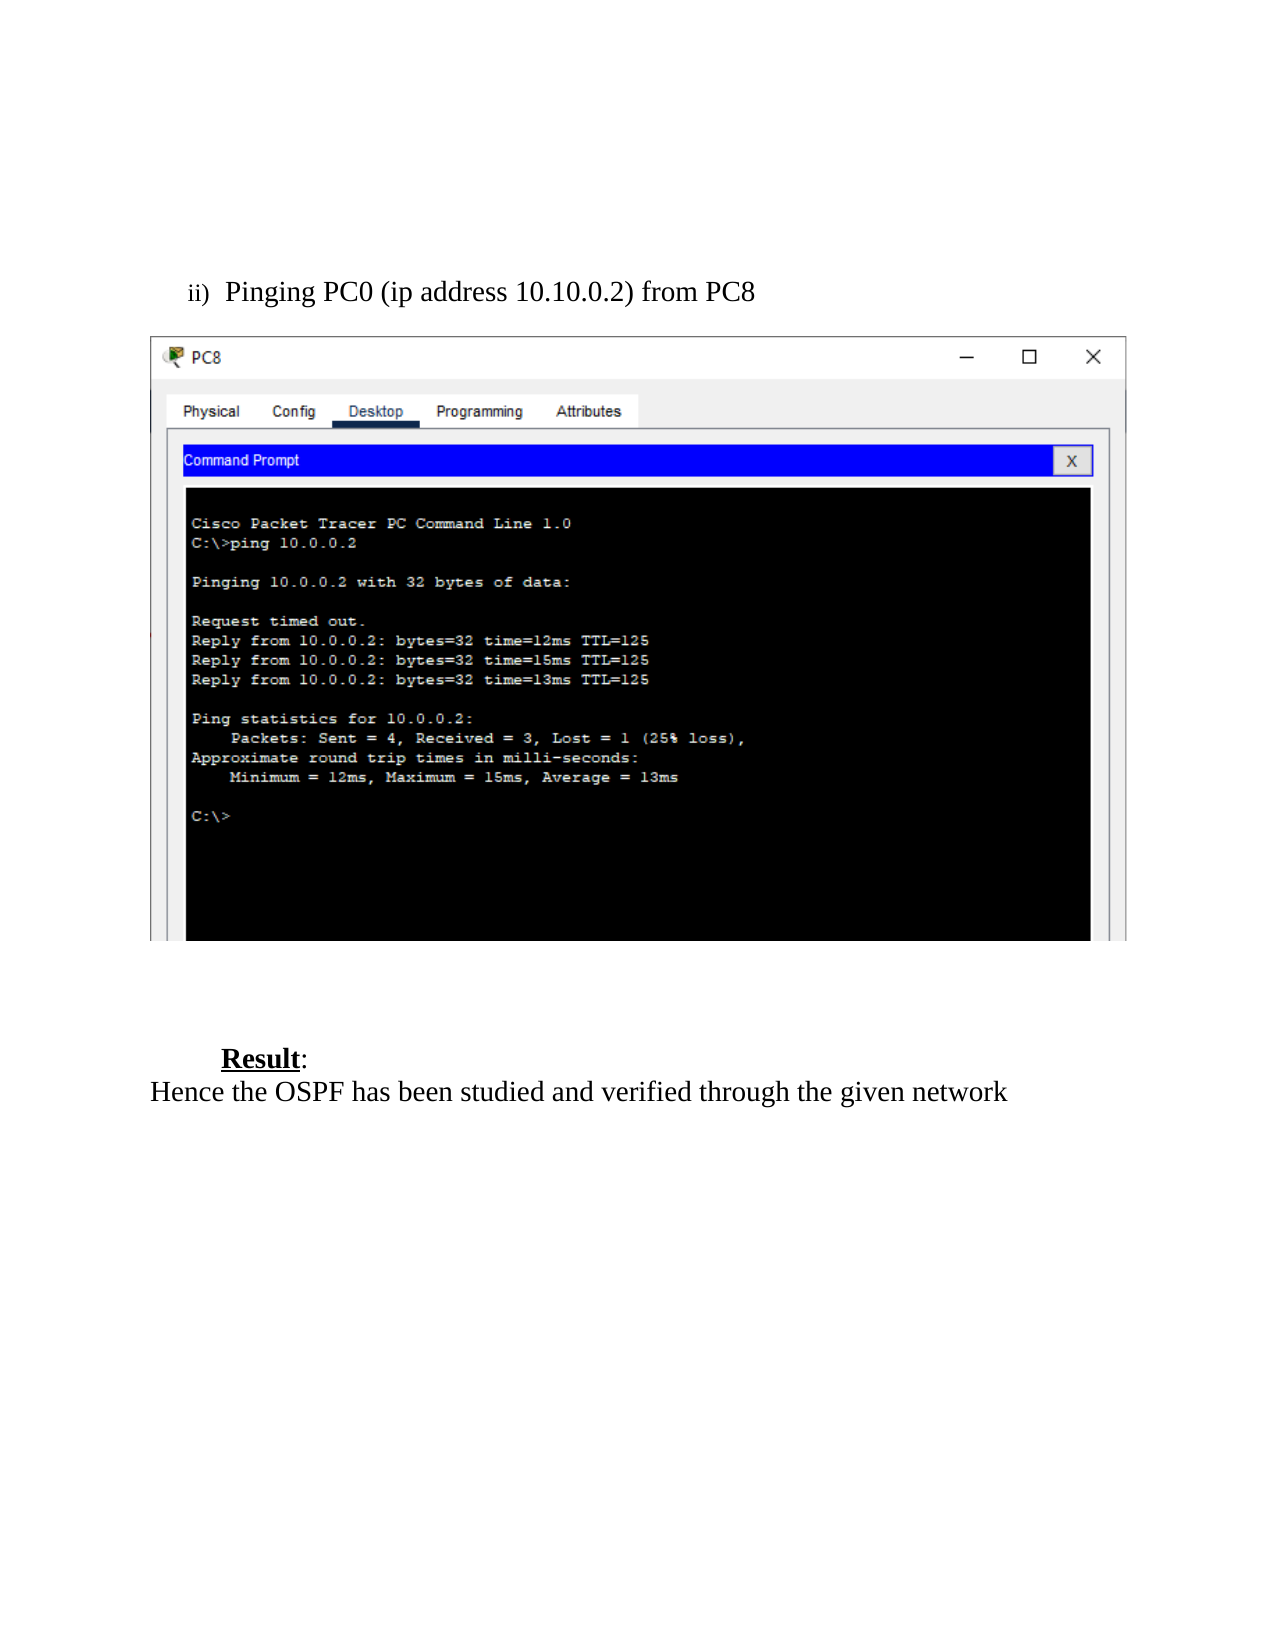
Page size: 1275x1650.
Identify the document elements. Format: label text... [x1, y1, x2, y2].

text Hence the OSPF has been studied and verified through the given network [150, 1074, 1144, 1108]
subtitle Result: [150, 1041, 1144, 1074]
list Pinging PC0 (ip address 10.10.0.2) from PC8 [187, 274, 1144, 307]
picture [150, 336, 1127, 941]
